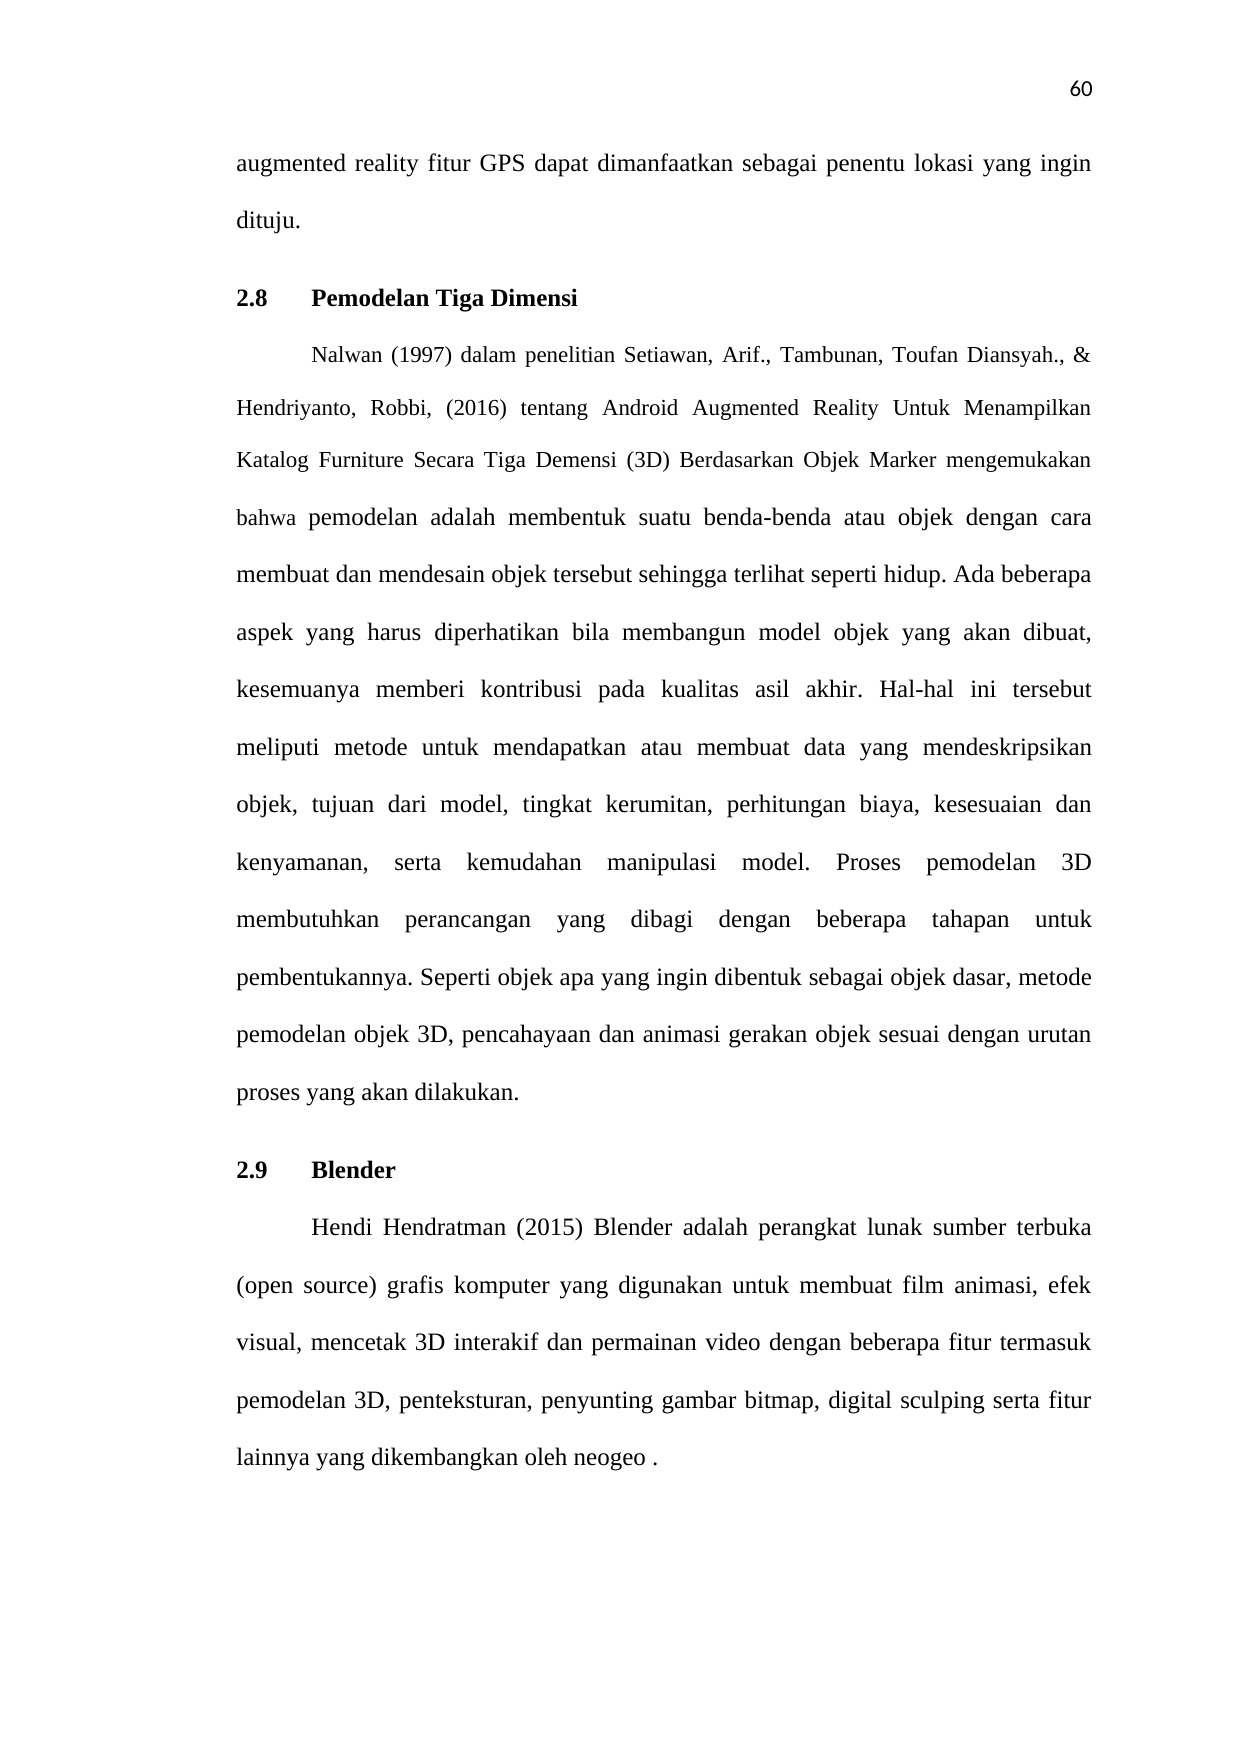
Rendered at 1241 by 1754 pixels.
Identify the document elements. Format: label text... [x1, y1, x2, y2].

text Hendi Hendratman (2015) Blender adalah perangkat lunak sumber terbuka (open source) grafis komputer yang digunakan untuk membuat film animasi, efek visual, mencetak 3D interakif dan permainan video dengan beberapa fitur termasuk pemodelan 3D, penteksturan, penyunting gambar bitmap, digital sculping serta fitur lainnya yang dikembangkan oleh neogeo . [236, 1212, 1092, 1471]
subtitle 2.8 Pemodelan Tiga Dimensi [236, 283, 1092, 312]
subtitle 2.9 Blender [236, 1155, 1092, 1184]
text Nalwan (1997) dalam penelitian Setiawan, Arif., Tambunan, Toufan Diansyah., & Hendriyanto, Robbi, (2016) tentang Android Augmented Reality Untuk Menampilkan Katalog Furniture Secara Tiga Demensi (3D) Berdasarkan Objek Marker mengemukakan bahwa pemodelan adalah membentuk suatu benda-benda atau objek dengan cara membuat dan mendesain objek tersebut sehingga terlihat seperti hidup. Ada beberapa aspek yang harus diperhatikan bila membangun model objek yang akan dibuat, kesemuanya memberi kontribusi pada kualitas asil akhir. Hal-hal ini tersebut meliputi metode untuk mendapatkan atau membuat data yang mendeskripsikan objek, tujuan dari model, tingkat kerumitan, perhitungan biaya, kesesuaian dan kenyamanan, serta kemudahan manipulasi model. Proses pemodelan 3D membutuhkan perancangan yang dibagi dengan beberapa tahapan untuk pembentukannya. Seperti objek apa yang ingin dibentuk sebagai objek dasar, metode pemodelan objek 3D, pencahayaan dan animasi gerakan objek sesuai dengan urutan proses yang akan dilakukan. [236, 341, 1092, 1105]
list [236, 148, 1092, 234]
